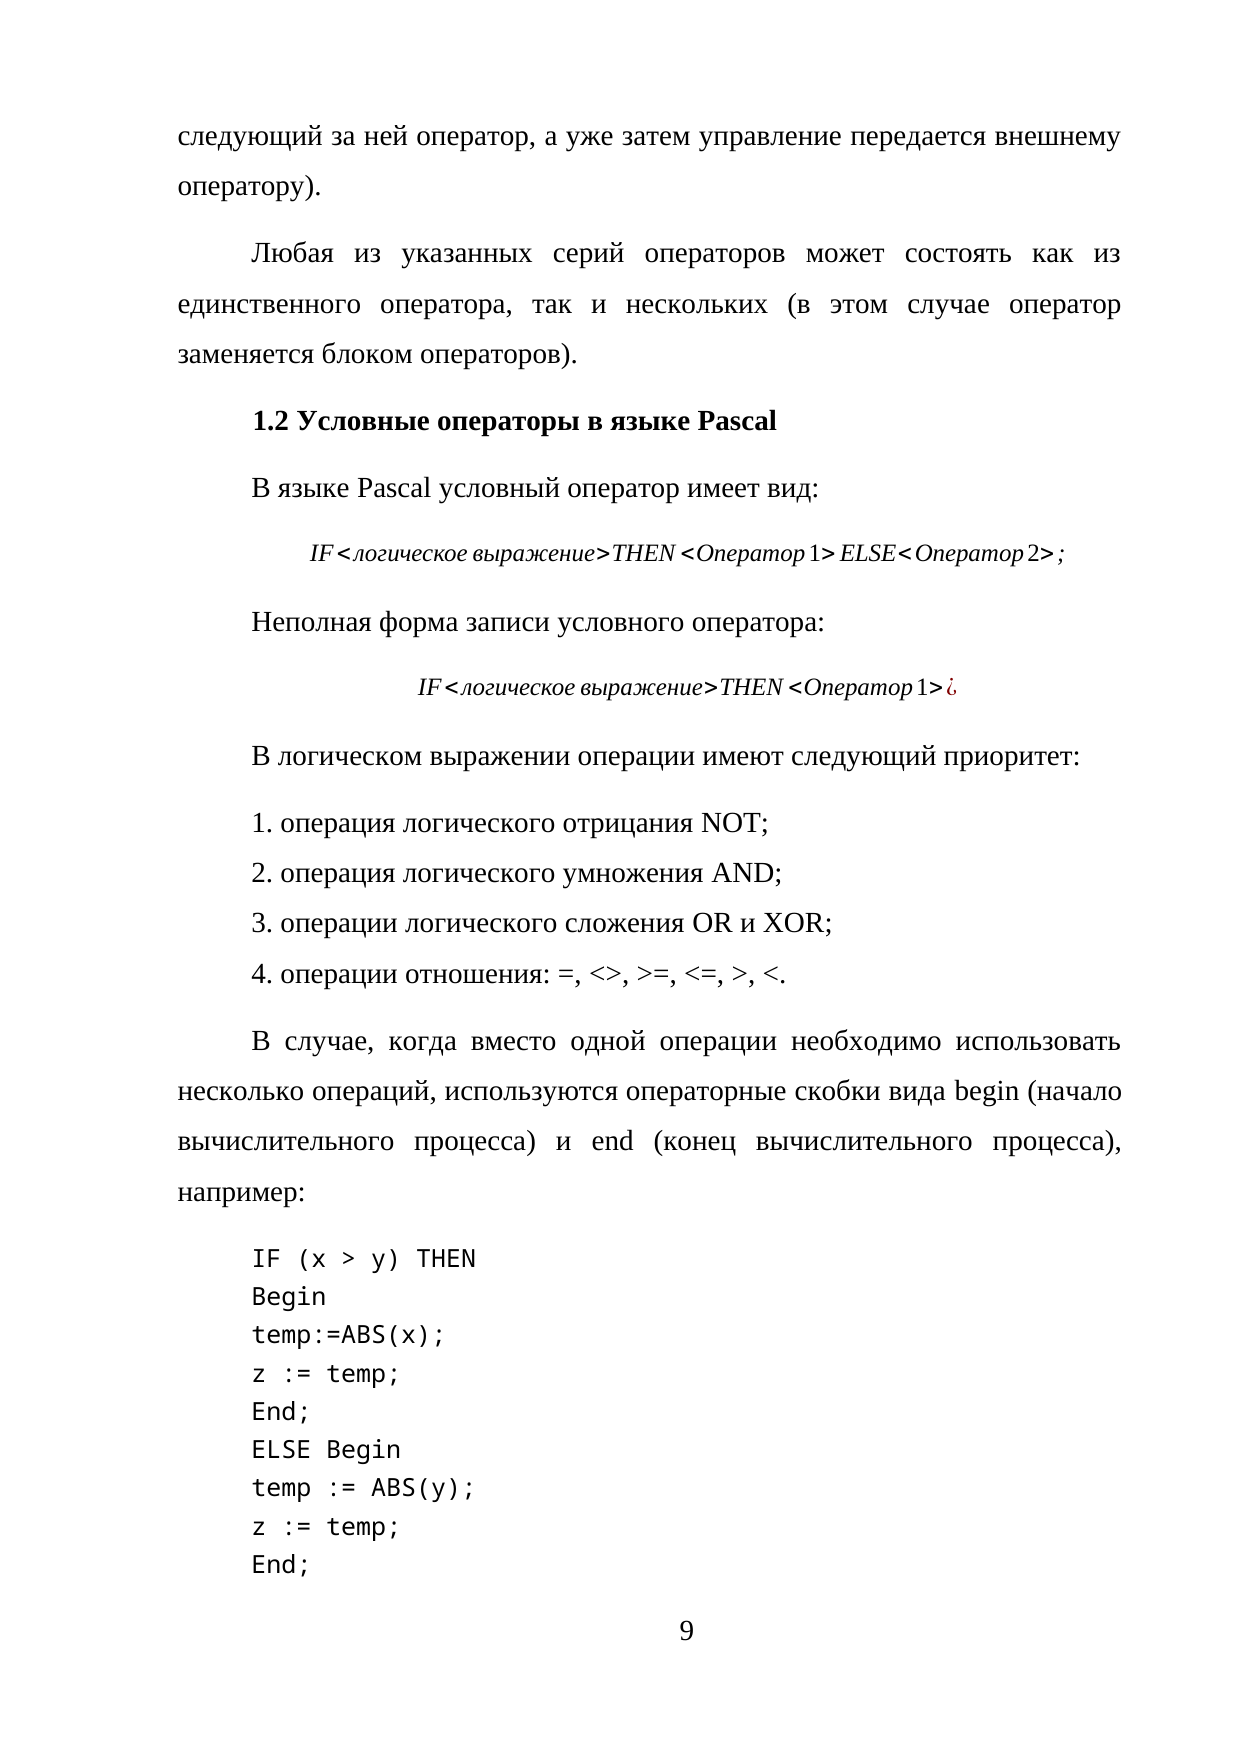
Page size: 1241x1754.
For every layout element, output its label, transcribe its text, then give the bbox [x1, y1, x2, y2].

text Begin [251, 1279, 1122, 1313]
list операция логического умножения AND; [177, 855, 1122, 889]
text ELSE Begin [251, 1432, 1122, 1466]
text End; [251, 1547, 1122, 1581]
text В логическом выражении операции имеют следующий приоритет: [177, 738, 1122, 771]
text temp:=ABS(x); [251, 1317, 1122, 1351]
list операция логического отрицания NOT; [177, 805, 1122, 838]
text z := temp; [251, 1355, 1122, 1389]
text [177, 118, 1122, 202]
text IF (x > y) THEN [251, 1241, 1122, 1275]
list операции логического сложения OR и XOR; [177, 906, 1122, 939]
list операции отношения: =, <>, >=, <=, >, <. [177, 956, 1122, 989]
text temp := ABS(y); [251, 1470, 1122, 1504]
text В языке Pascal условный оператор имеет вид: [177, 470, 1122, 503]
text Неполная форма записи условного оператора: [177, 604, 1122, 637]
text z := temp; [251, 1508, 1122, 1542]
text В случае, когда вместо одной операции необходимо использовать несколько операций, используются операторные скобки вида begin (начало вычислительного процесса) и end (конец вычислительного процесса), например: [177, 1023, 1122, 1207]
subtitle Условные операторы в языке Pascal [252, 403, 1122, 437]
text Любая из указанных серий операторов может состоять как из единственного оператора, так и нескольких (в этом случае оператор заменяется блоком операторов). [177, 235, 1122, 369]
text End; [251, 1394, 1122, 1428]
